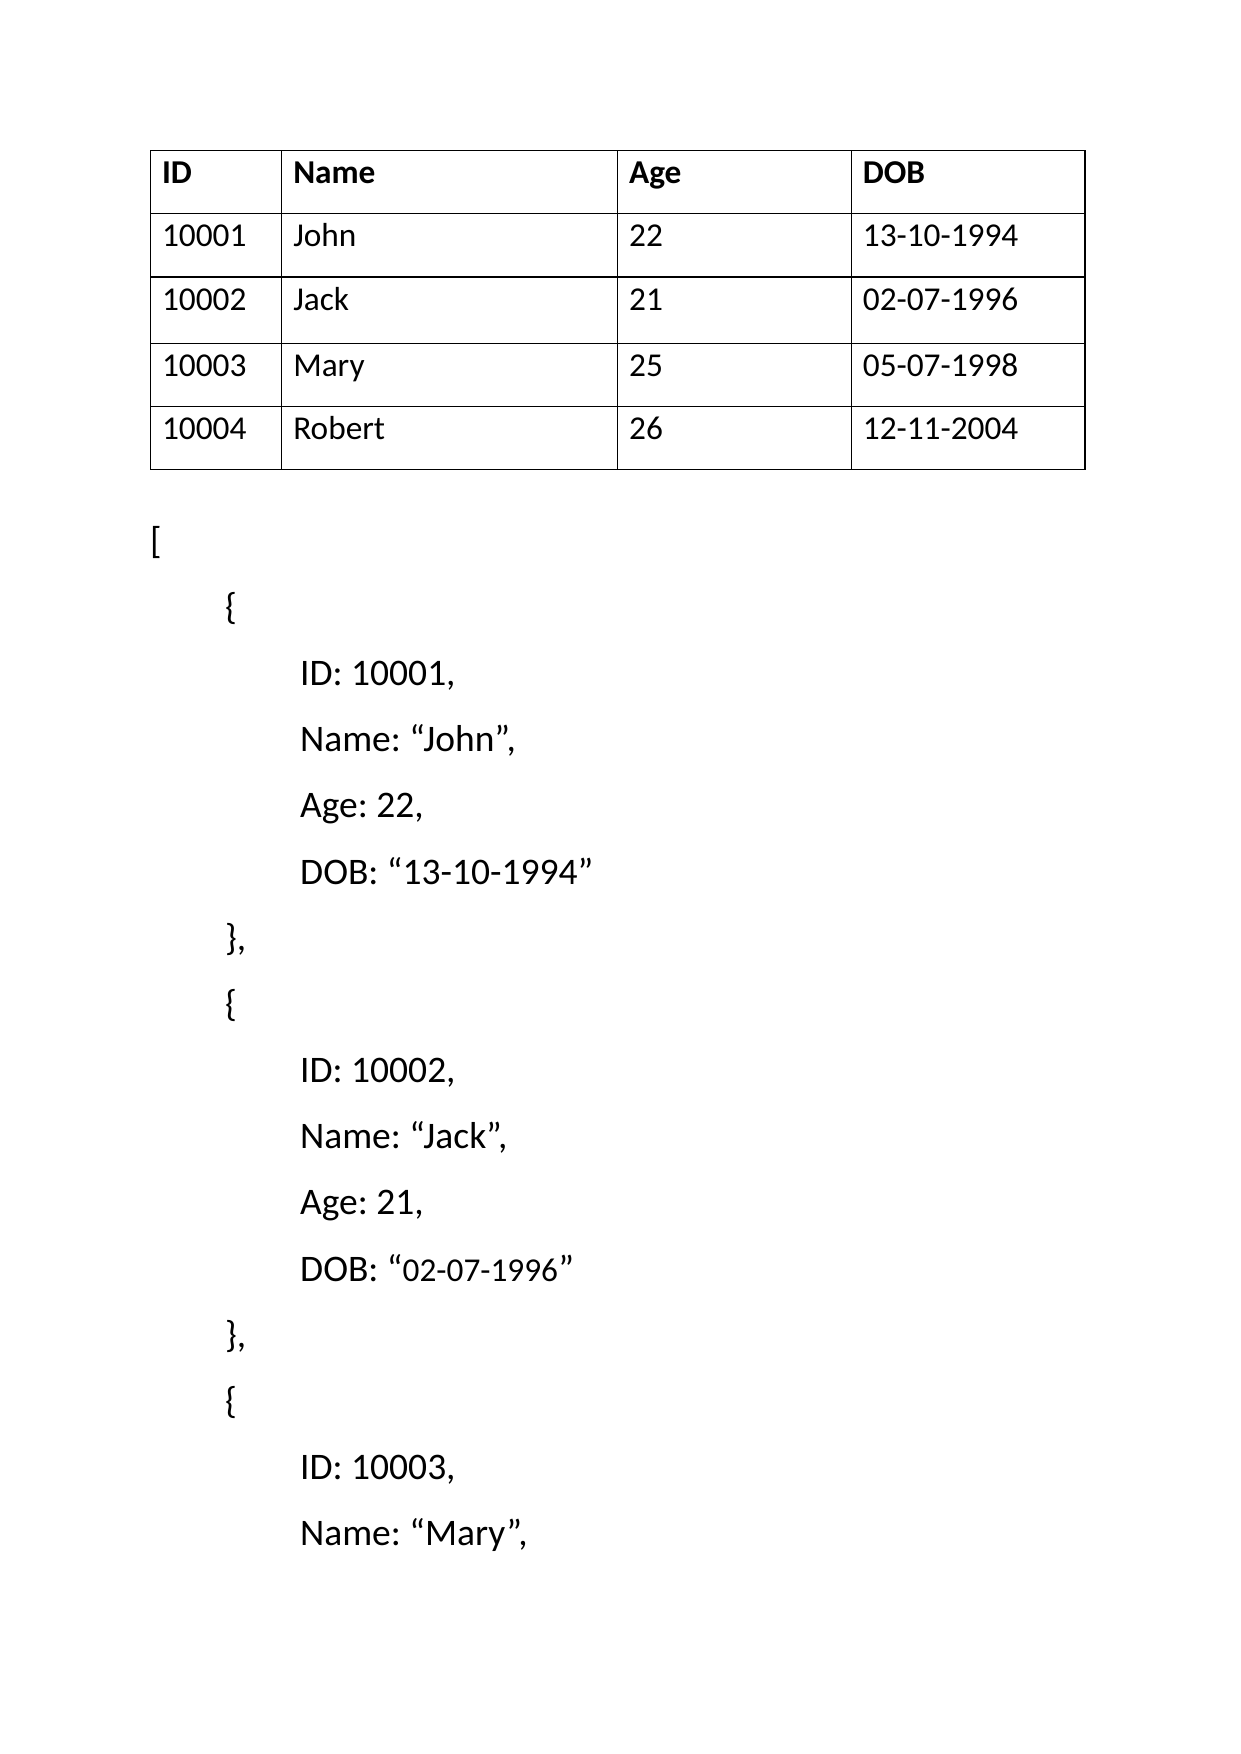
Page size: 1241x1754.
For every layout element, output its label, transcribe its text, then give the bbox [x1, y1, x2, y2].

text Age: 21, [150, 1178, 1090, 1224]
text [ [150, 517, 1090, 563]
text Name: “John”, [150, 715, 1090, 761]
text }, [150, 914, 1090, 959]
table_cell Robert [282, 407, 617, 469]
table_cell 12-11-2004 [852, 407, 1084, 469]
table_cell 22 [618, 214, 851, 276]
table_header DOB [852, 151, 1084, 213]
table_cell 10003 [151, 344, 281, 406]
table_cell 10004 [151, 407, 281, 469]
table_cell 10002 [151, 278, 281, 342]
table_cell John [282, 214, 617, 276]
table_header ID [151, 151, 281, 213]
text Name: “Jack”, [150, 1112, 1090, 1158]
table_cell 05-07-1998 [852, 344, 1084, 406]
table_cell Jack [282, 278, 617, 342]
text ID: 10003, [150, 1443, 1090, 1489]
table_header Age [618, 151, 851, 213]
table_cell 02-07-1996 [852, 278, 1084, 342]
text DOB: “02-07-1996” [150, 1244, 1090, 1290]
text { [150, 980, 1090, 1026]
text ID: 10002, [150, 1046, 1090, 1092]
text }, [150, 1311, 1090, 1356]
text DOB: “13-10-1994” [150, 848, 1090, 893]
text Name: “Mary”, [150, 1509, 1090, 1555]
text { [150, 1377, 1090, 1423]
table_cell 10001 [151, 214, 281, 276]
table_cell 13-10-1994 [852, 214, 1084, 276]
text ID: 10001, [150, 649, 1090, 695]
text Age: 22, [150, 781, 1090, 827]
table_cell Mary [282, 344, 617, 406]
table_cell 26 [618, 407, 851, 469]
table_cell 21 [618, 278, 851, 342]
table_header Name [282, 151, 617, 213]
table_cell 25 [618, 344, 851, 406]
text { [150, 583, 1090, 629]
